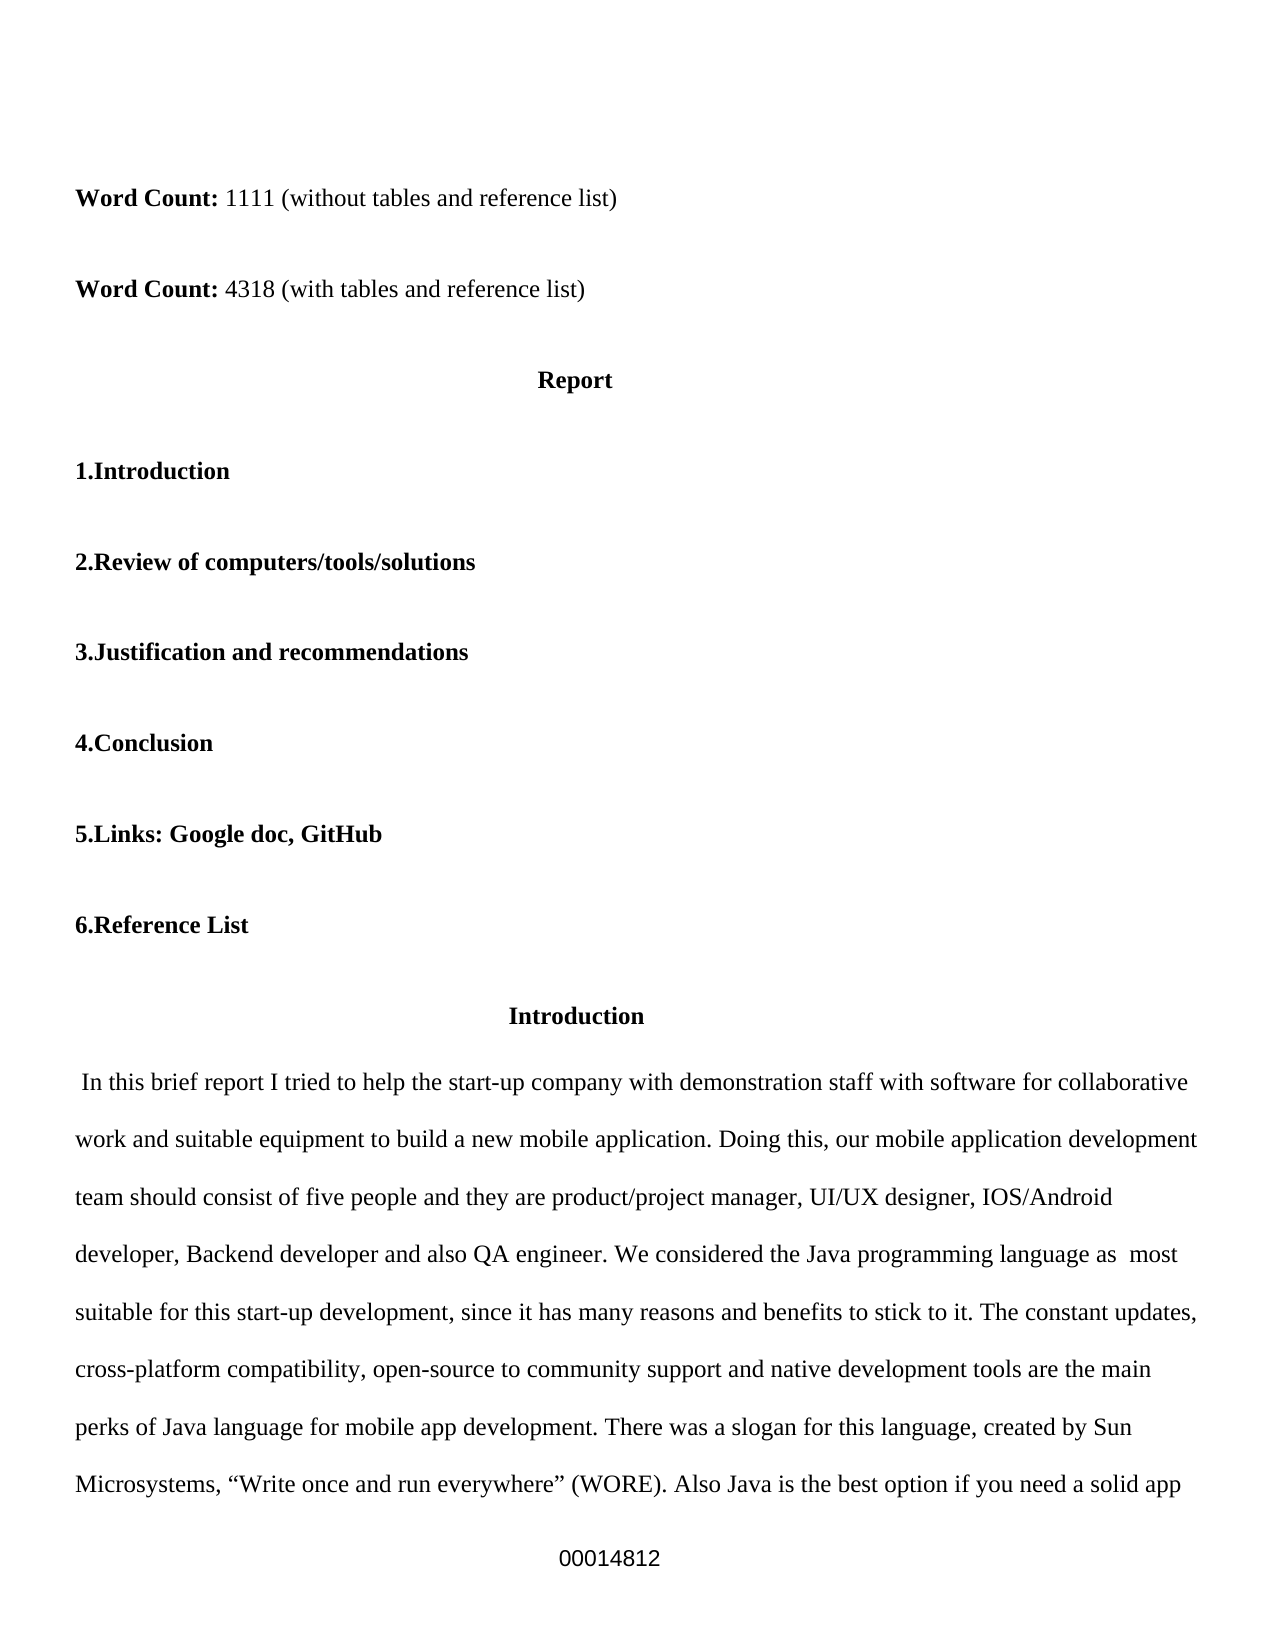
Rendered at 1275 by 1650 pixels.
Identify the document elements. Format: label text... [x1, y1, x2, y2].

subtitle 6.Reference List [75, 910, 1200, 939]
subtitle Introduction [75, 1001, 1200, 1030]
subtitle 5.Links: Google doc, GitHub [75, 819, 1200, 848]
subtitle Report [75, 365, 1200, 394]
subtitle 1.Introduction [75, 456, 1200, 484]
subtitle Word Count: 1111 (without tables and reference list) [75, 183, 1200, 212]
subtitle 2.Review of computers/tools/solutions [75, 547, 1200, 575]
subtitle 3.Justification and recommendations [75, 637, 1200, 666]
subtitle 4.Conclusion [75, 728, 1200, 757]
subtitle Word Count: 4318 (with tables and reference list) [75, 274, 1200, 303]
